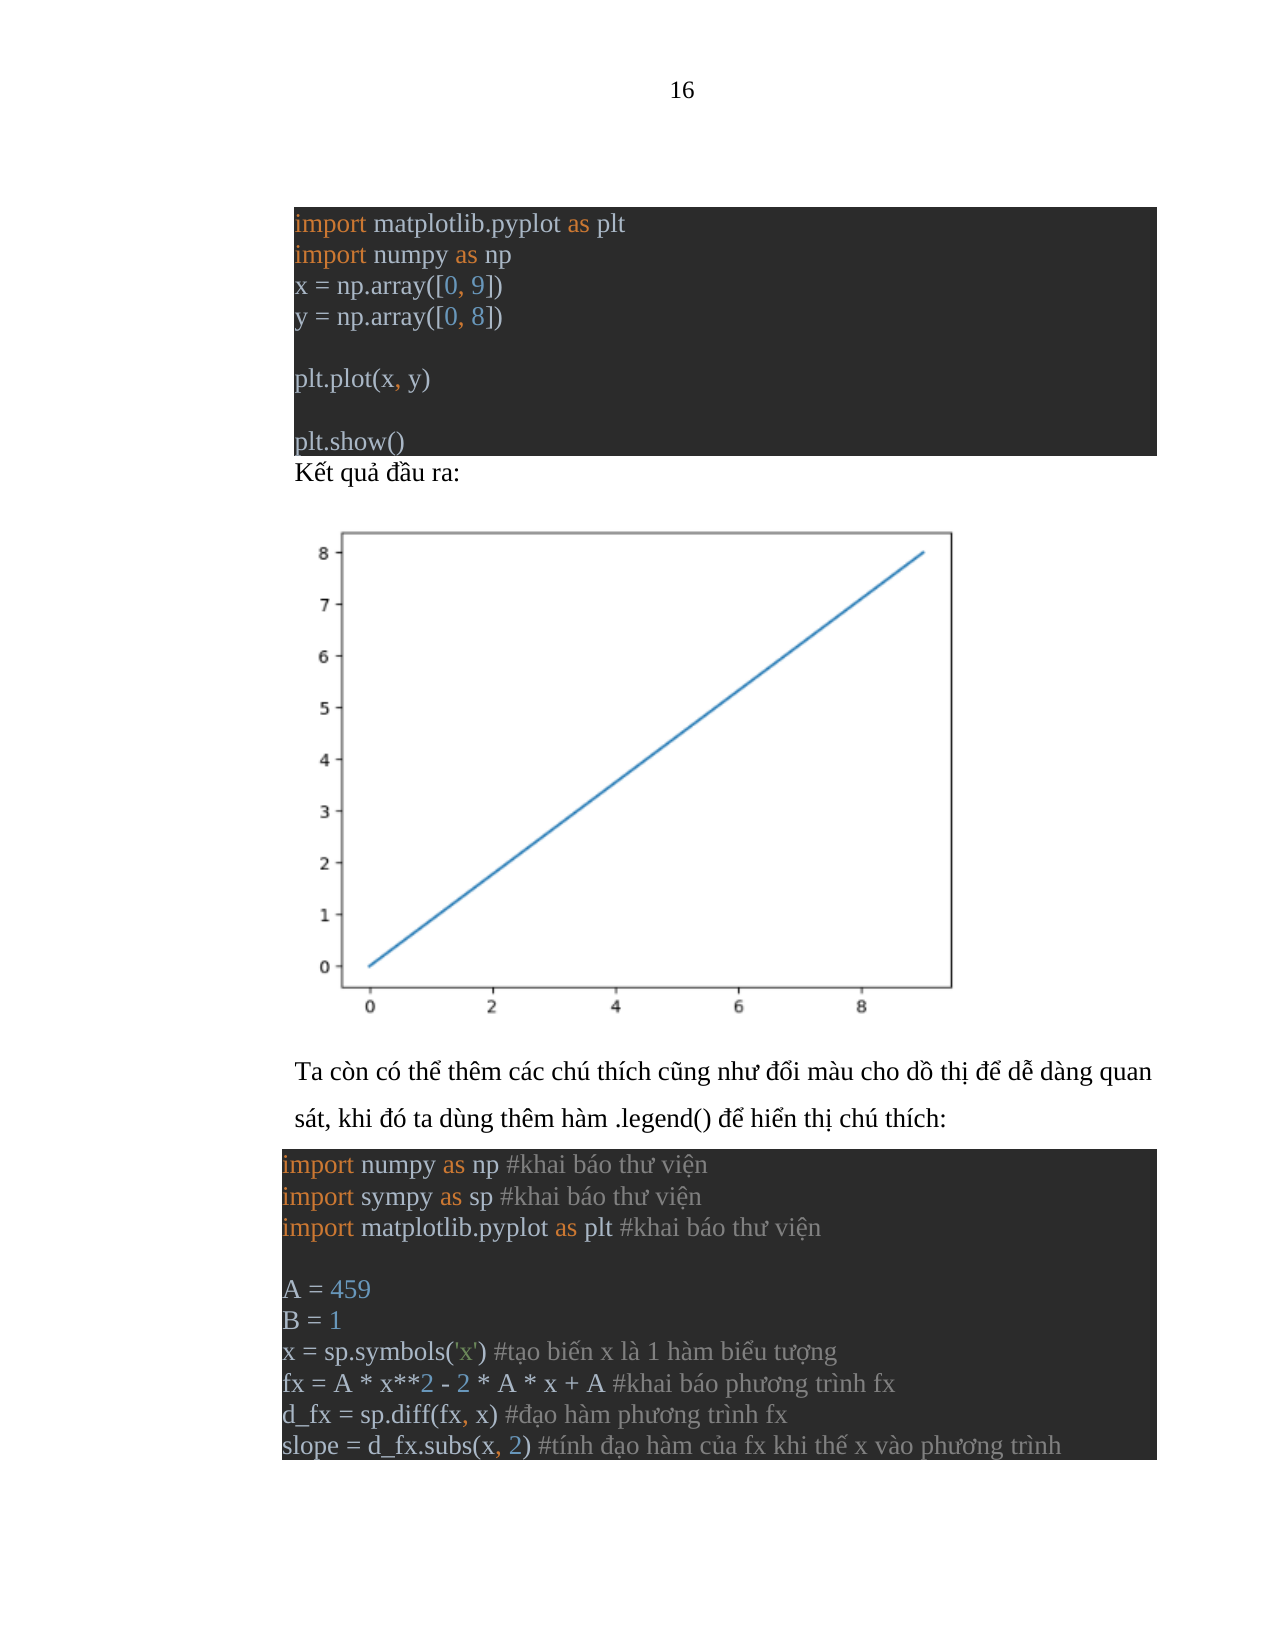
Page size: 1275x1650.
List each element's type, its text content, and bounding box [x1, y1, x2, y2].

text Kết quả đầu ra: [294, 456, 1157, 487]
text Ta còn có thể thêm các chú thích cũng như đổi màu cho dồ thị để dễ dàng quan sát, khi đó ta dùng thêm hàm .legend() để hiển thị chú thích: [294, 1055, 1157, 1133]
text import matplotlib.pyplot as plt import numpy as np x = np.array([0, 9]) y = np.array([0, 8]) plt.plot(x, y) plt.show() [294, 207, 1157, 456]
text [282, 1149, 1157, 1460]
picture [294, 502, 987, 1039]
